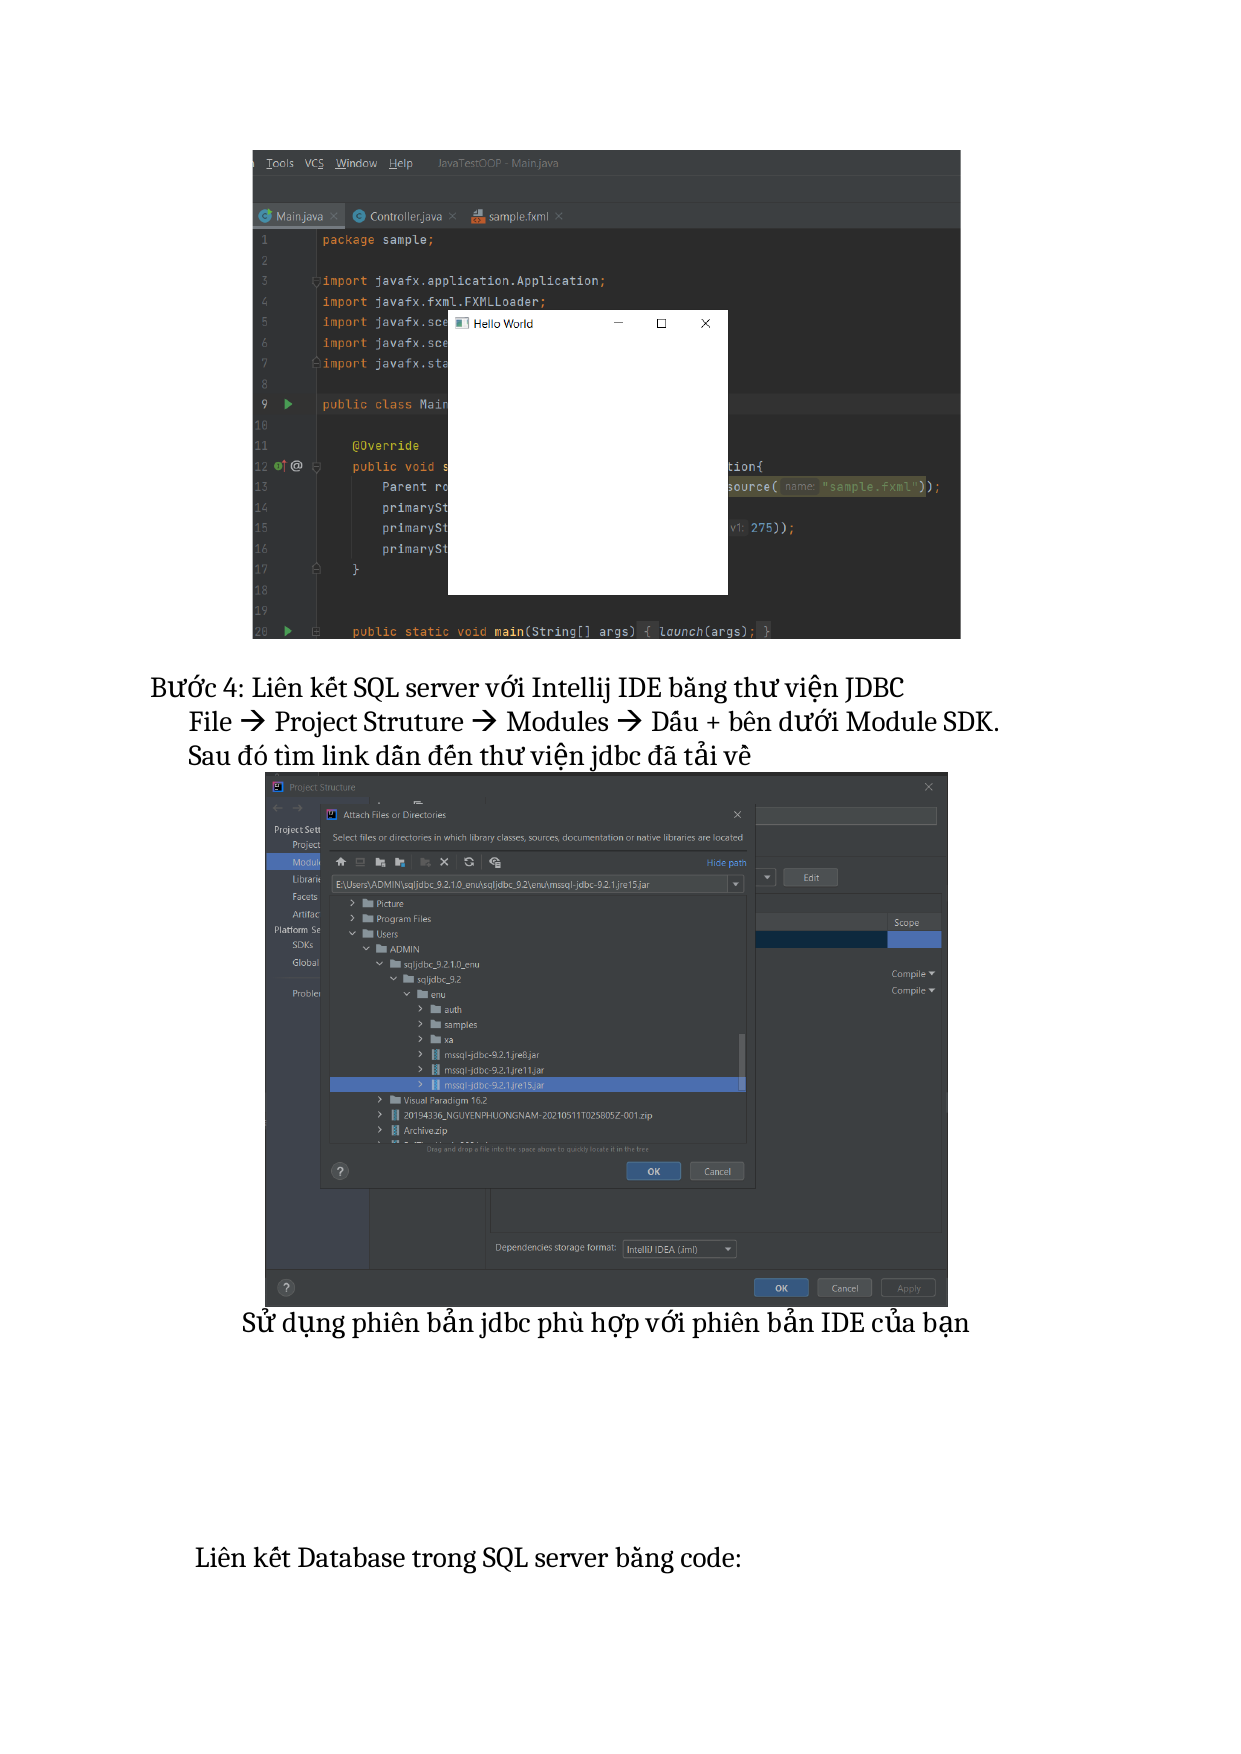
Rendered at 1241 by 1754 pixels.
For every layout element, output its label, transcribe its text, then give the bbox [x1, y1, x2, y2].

text Bước 4: Liên kết SQL server với Intellij IDE bằng thư viện JDBC [150, 672, 1063, 705]
text File Project Struture Modules Dấu + bên dưới Module SDK. [150, 705, 1063, 739]
text Sau đó tìm link dẫn đến thư viện jdbc đã tải về [150, 739, 1063, 772]
text Liên kết Database trong SQL server bằng code: [150, 1541, 1063, 1575]
text Sử dụng phiên bản jdbc phù hợp với phiên bản IDE của bạn [150, 1307, 1063, 1340]
picture [252, 150, 961, 639]
picture [265, 772, 948, 1307]
